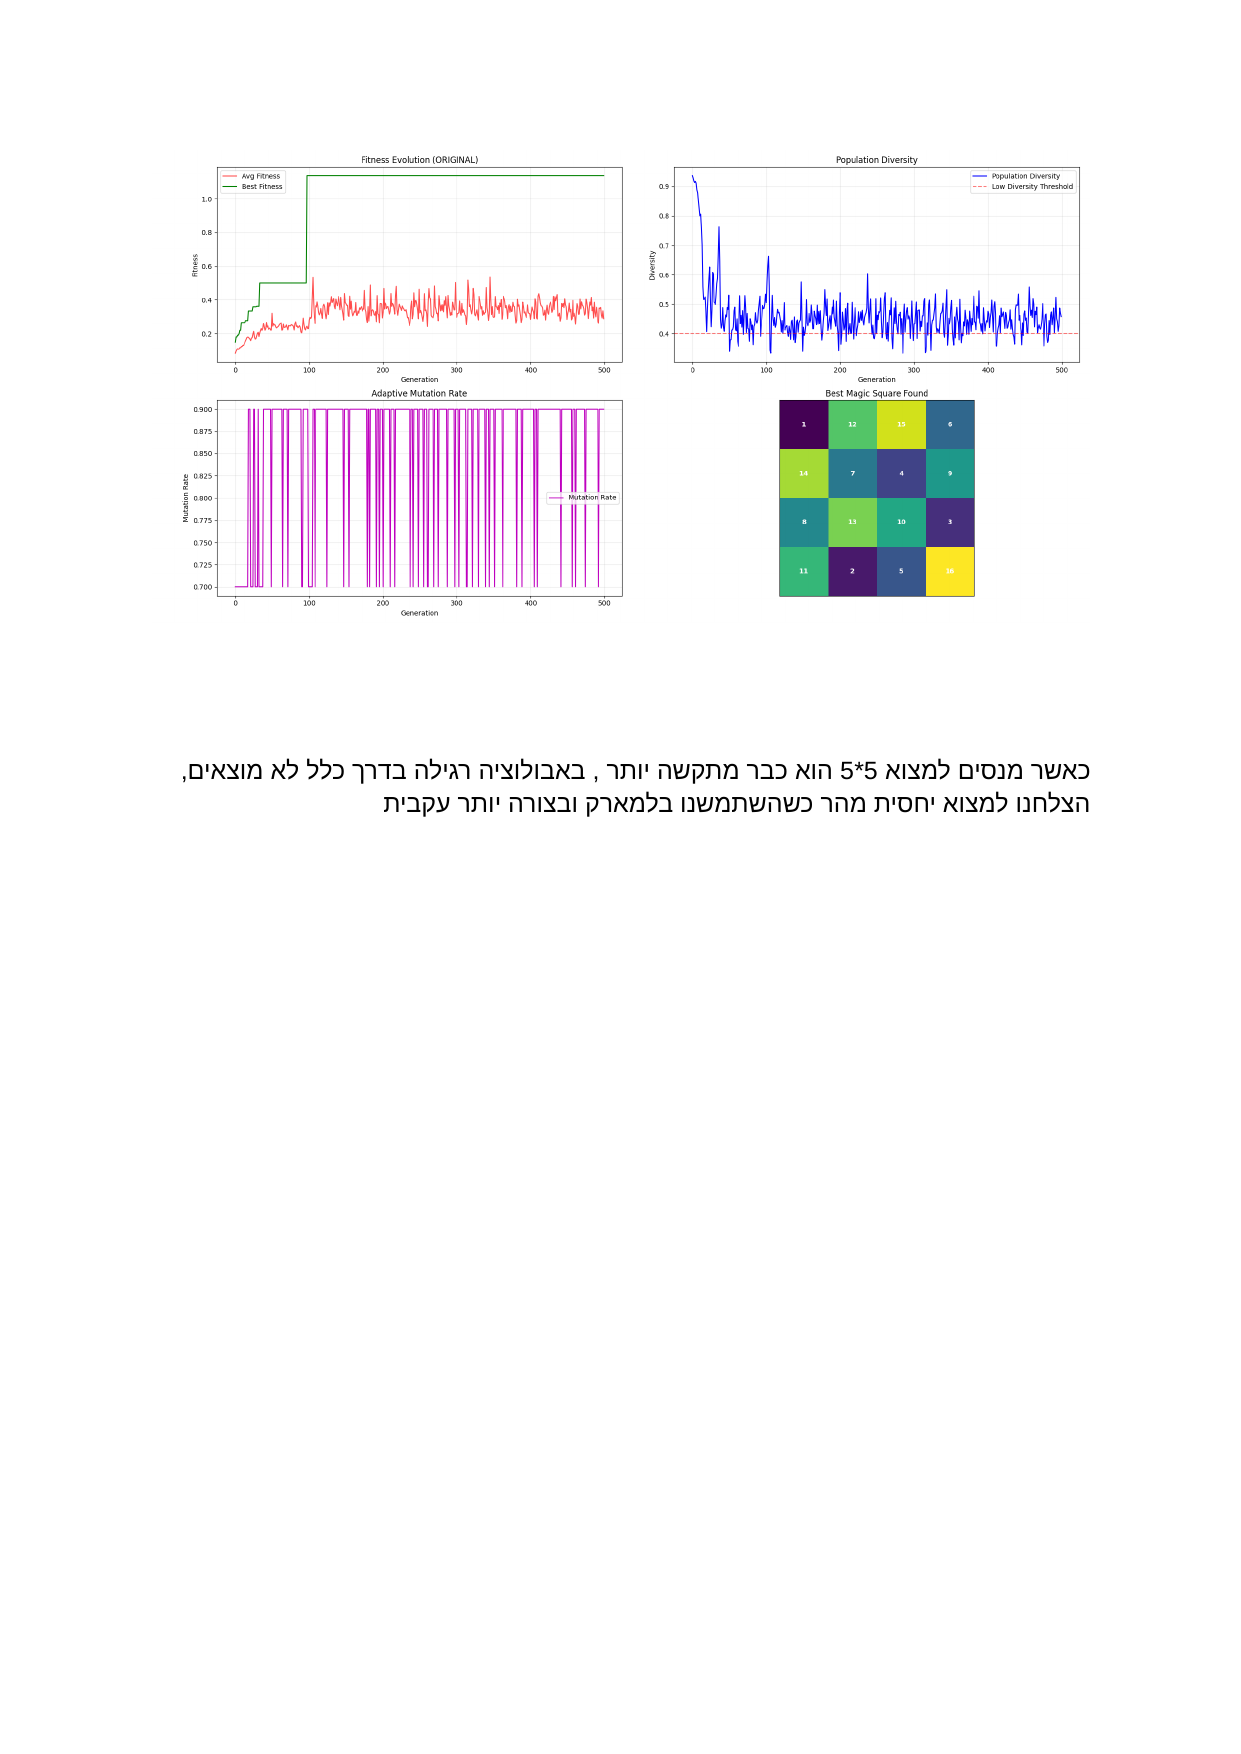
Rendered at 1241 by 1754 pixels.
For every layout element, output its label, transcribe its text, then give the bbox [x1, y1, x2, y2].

picture [151, 150, 1091, 623]
text כאשר מנסים למצוא 5*5 הוא כבר מתקשה יותר , באבולוציה רגילה בדרך כלל לא מוצאים, הצלחנו למצוא יחסית מהר כשהשתמשנו בלמארק ובצורה יותר עקבית [150, 756, 1090, 818]
